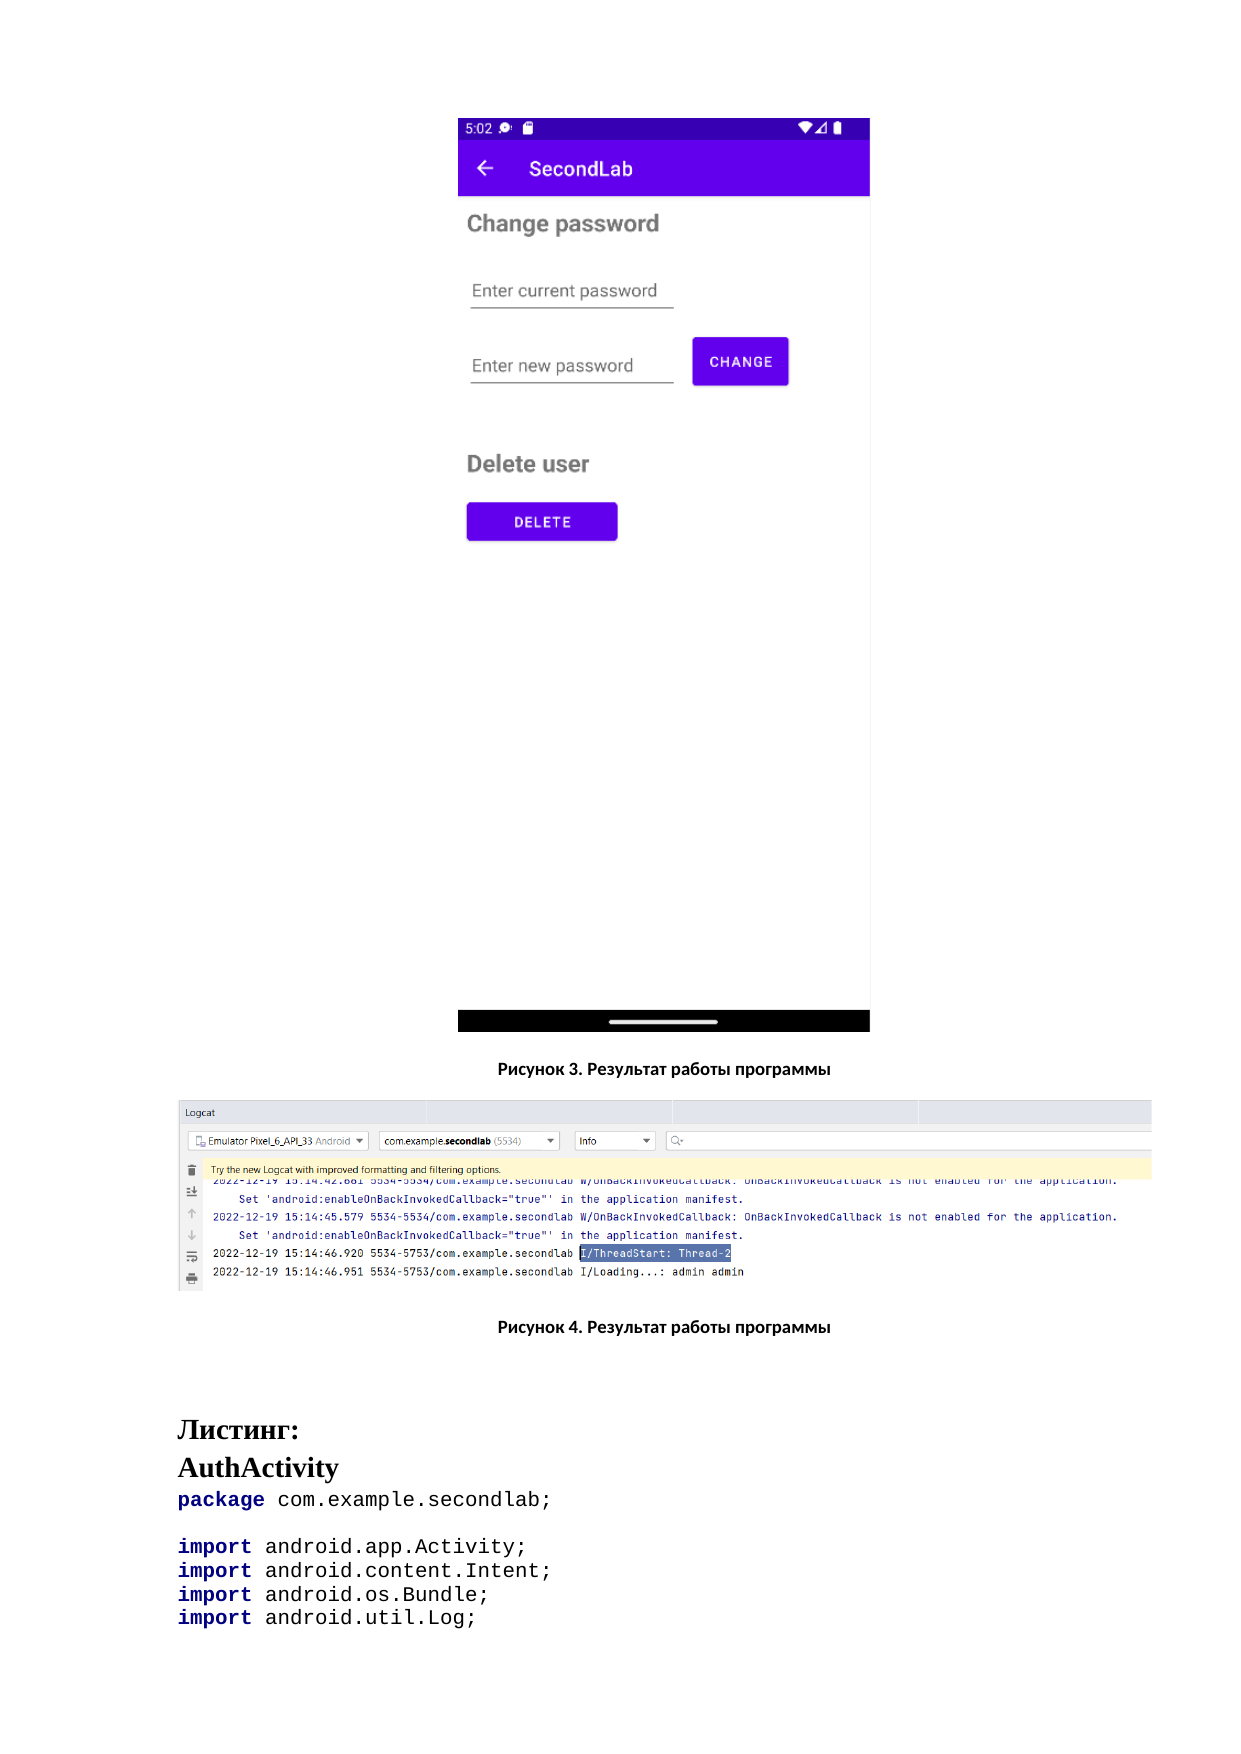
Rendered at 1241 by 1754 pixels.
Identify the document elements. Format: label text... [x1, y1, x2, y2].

picture [177, 1100, 1152, 1291]
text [177, 1489, 1152, 1631]
text Рисунок 3. Результат работы программы [177, 1057, 1152, 1080]
text Листинг: [177, 1412, 1152, 1446]
picture [458, 118, 871, 1032]
text Рисунок 4. Результат работы программы [177, 1315, 1152, 1338]
text AuthActivity [177, 1451, 1152, 1484]
